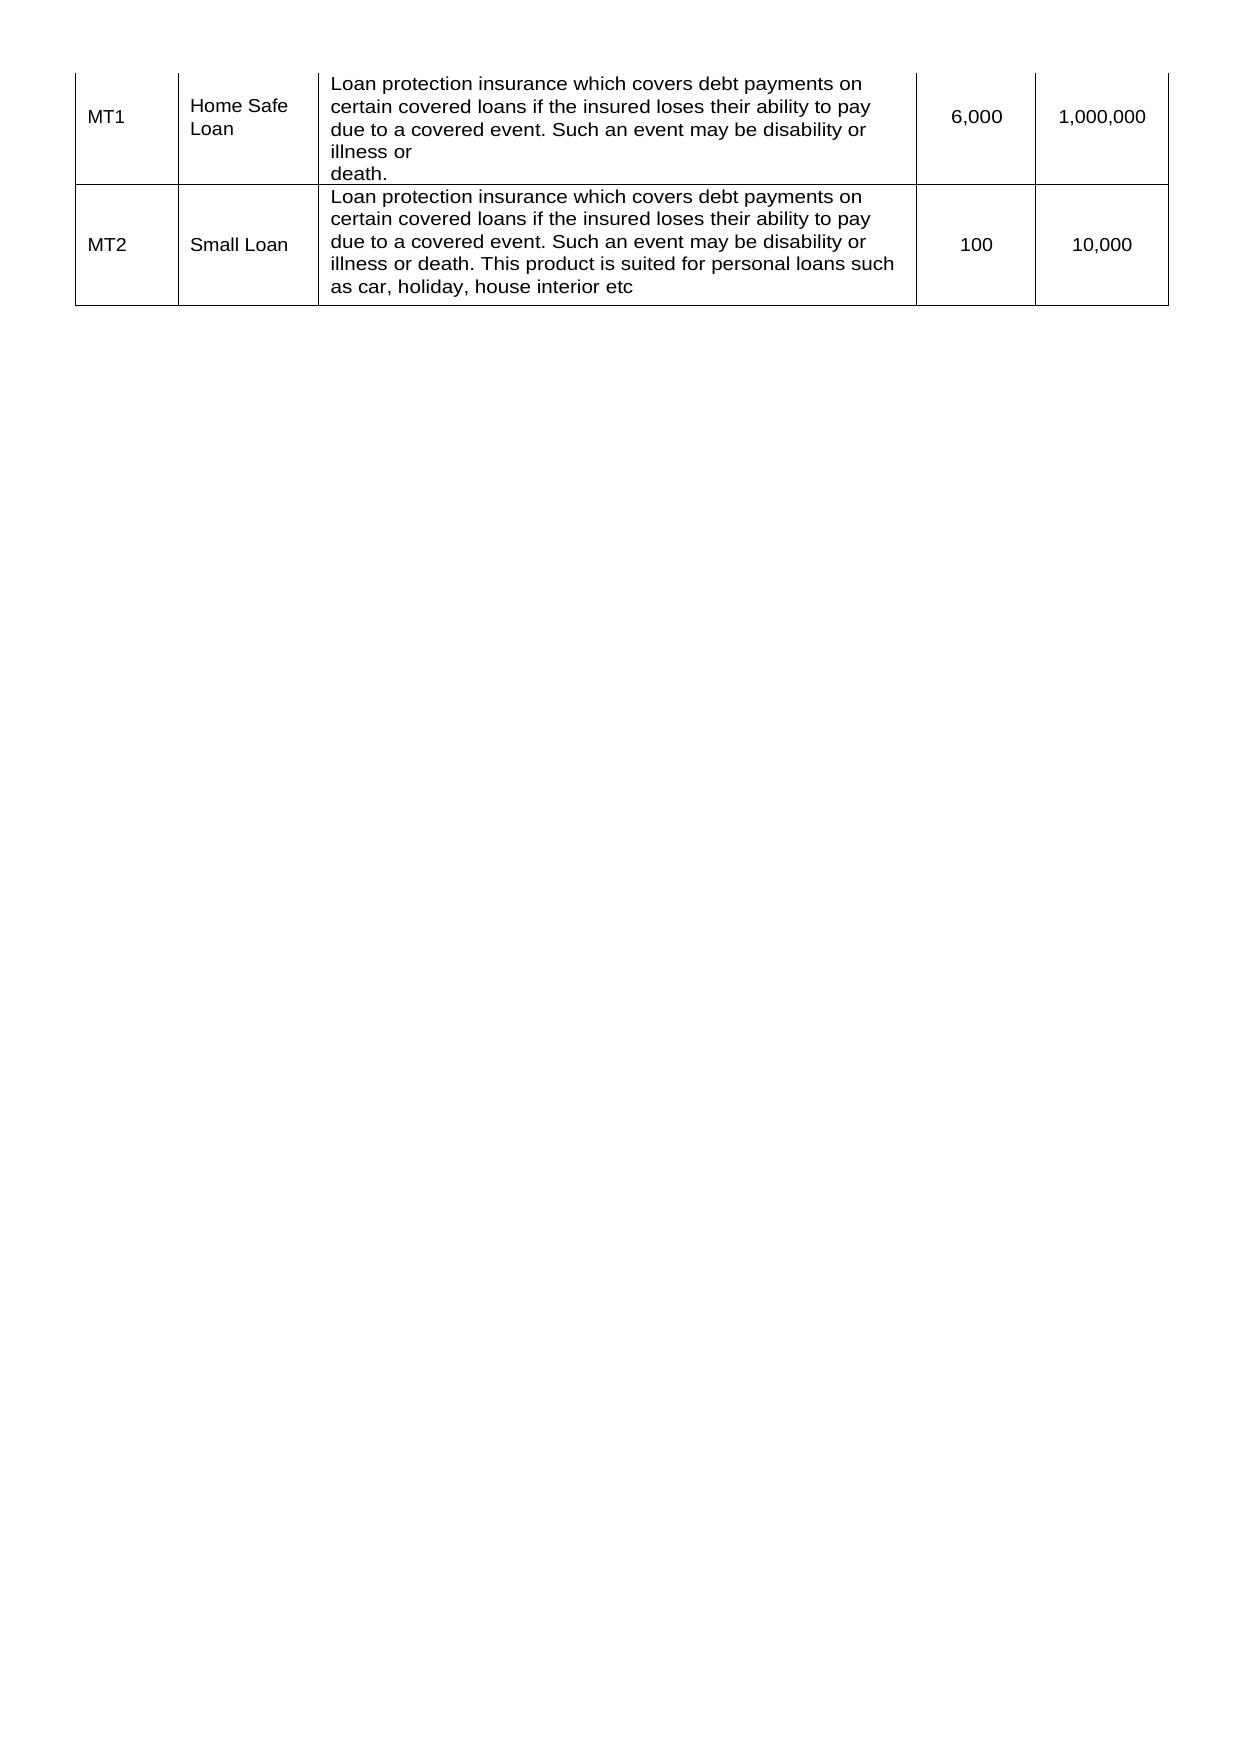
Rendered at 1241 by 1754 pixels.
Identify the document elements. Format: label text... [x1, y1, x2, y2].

table_header 1,000,000 [1036, 73, 1168, 184]
table_header Loan protection insurance which covers debt payments on certain covered loans if the insured loses their ability to pay due to a covered event. Such an event may be disability or illness or death. [319, 73, 916, 184]
table_cell Small Loan [179, 185, 318, 305]
table_header MT1 [76, 73, 178, 184]
table_cell 10,000 [1036, 185, 1168, 305]
table_header 6,000 [917, 73, 1035, 184]
table_header Home Safe Loan [179, 73, 318, 184]
table_cell 100 [917, 185, 1035, 305]
table_cell MT2 [76, 185, 178, 305]
table_cell Loan protection insurance which covers debt payments on certain covered loans if the insured loses their ability to pay due to a covered event. Such an event may be disability or illness or death. This product is suited for personal loans such as car, holiday, house interior etc [319, 185, 916, 305]
